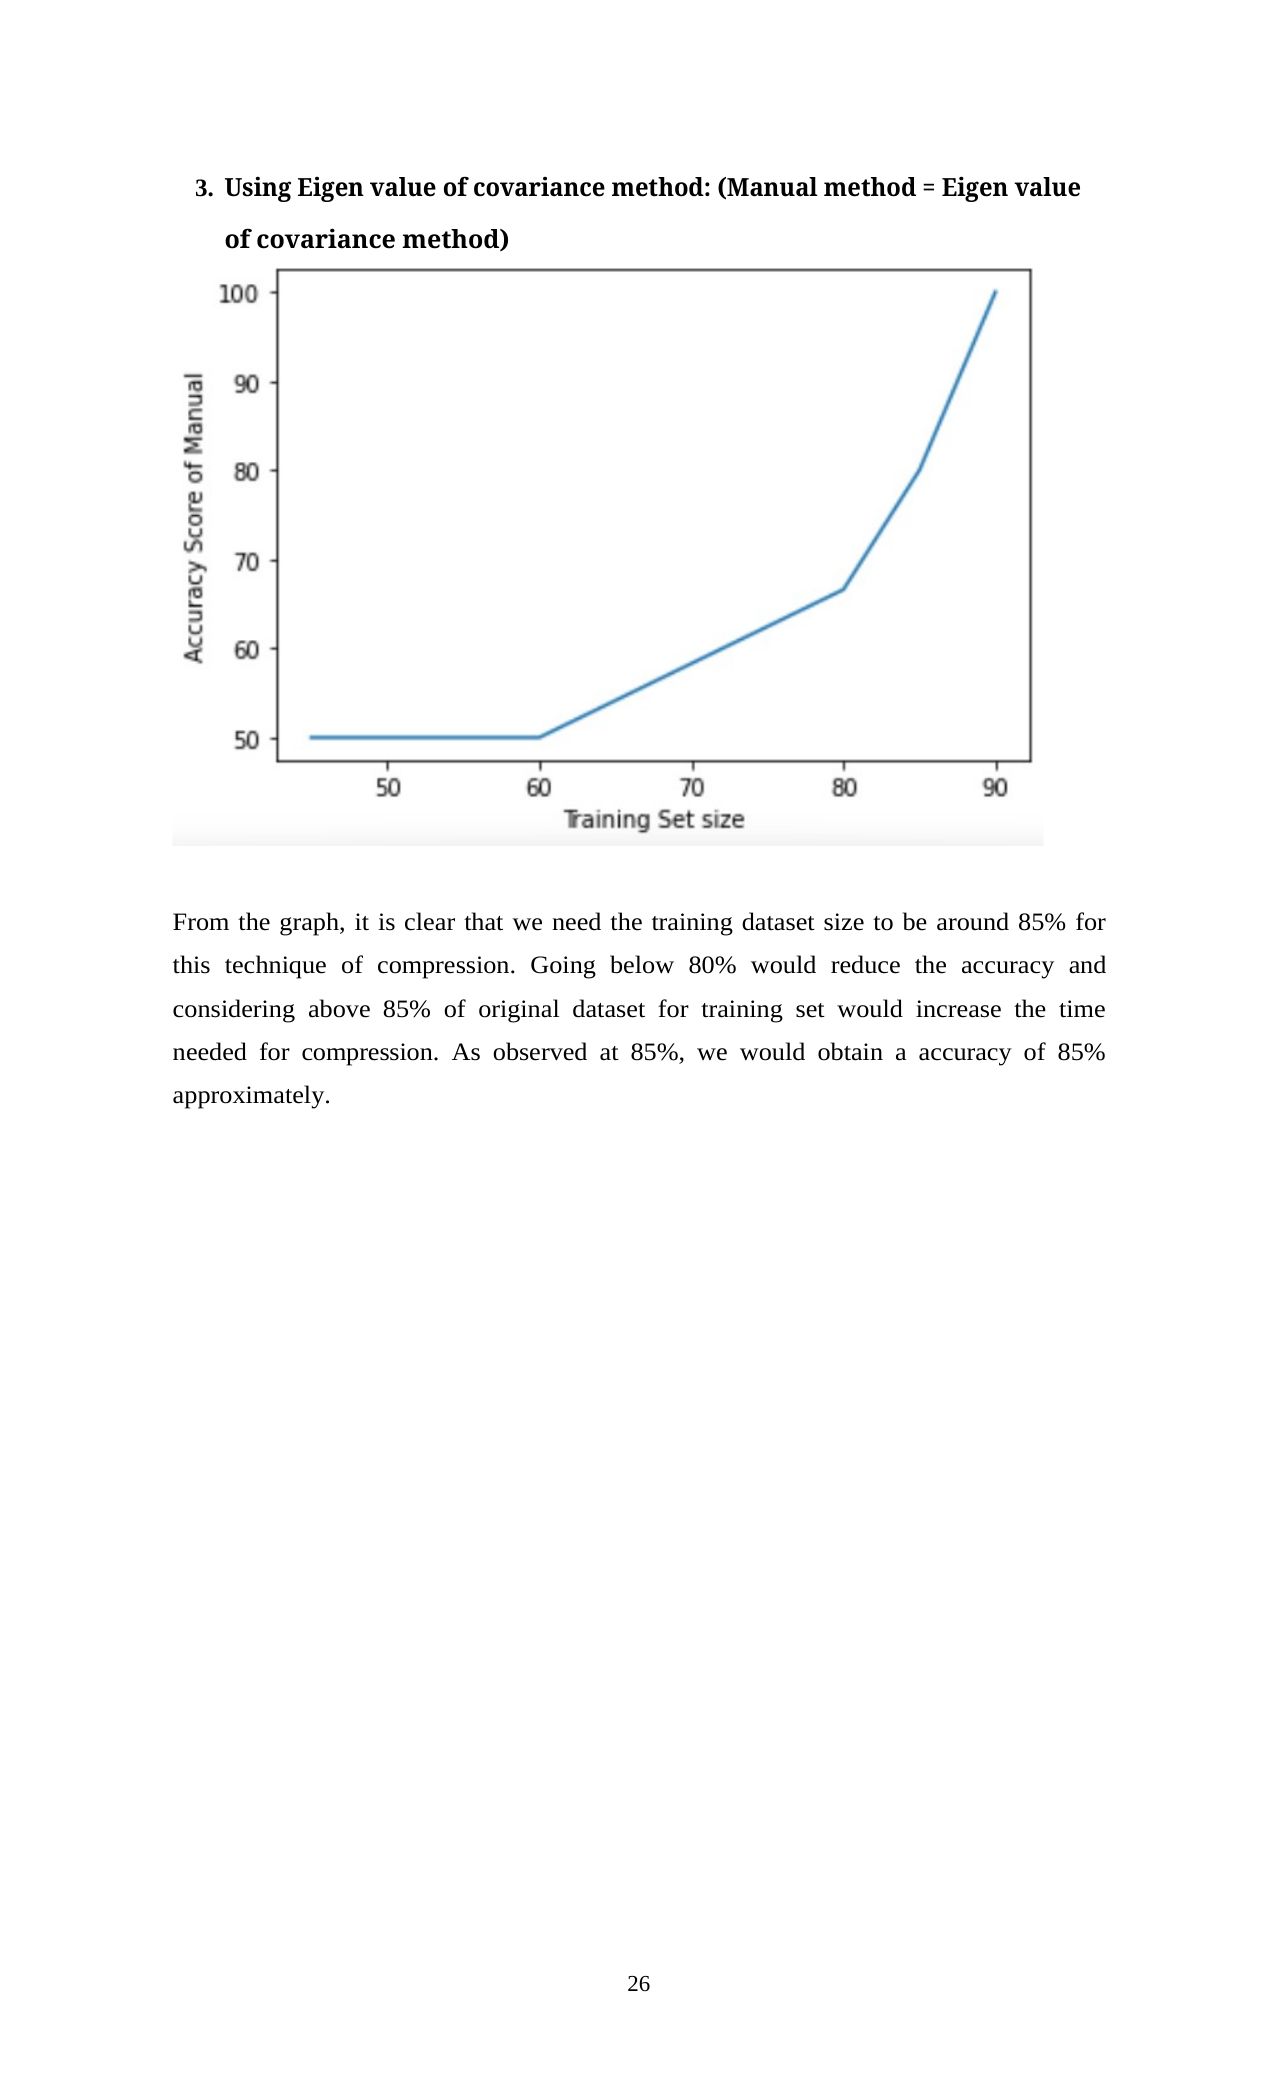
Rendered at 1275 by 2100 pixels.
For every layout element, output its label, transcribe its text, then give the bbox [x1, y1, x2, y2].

picture [172, 268, 1044, 846]
subtitle Using Eigen value of covariance method: (Manual method = Eigen value of covariance method) [195, 170, 1103, 256]
